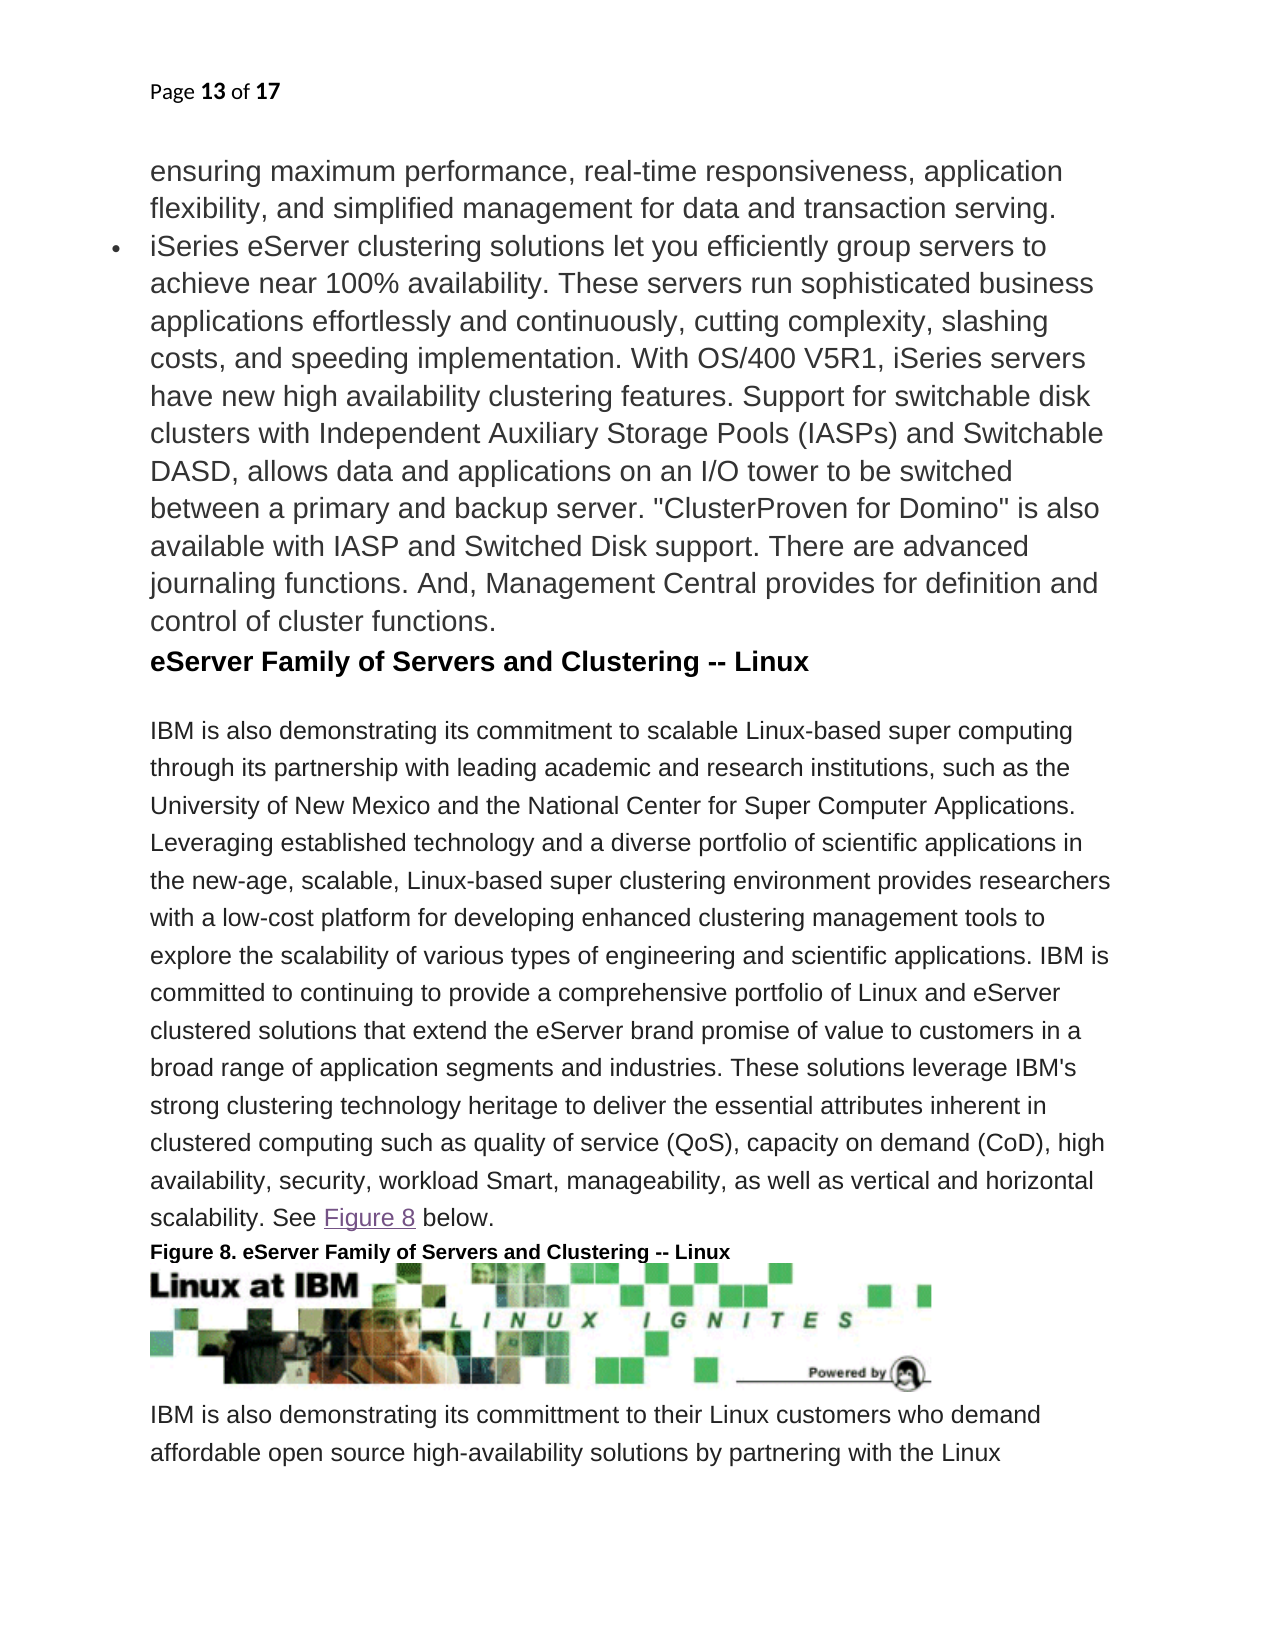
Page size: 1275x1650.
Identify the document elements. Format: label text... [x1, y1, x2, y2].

picture [150, 1263, 932, 1392]
text Figure 8. eServer Family of Servers and Clustering -- Linux [150, 1240, 1125, 1264]
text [150, 1392, 1125, 1467]
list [112, 150, 1125, 225]
list iSeries eServer clustering solutions let you efficiently group servers to achieve near 100% availability. These servers run sophisticated business applications effortlessly and continuously, cutting complexity, slashing costs, and speeding implementation. With OS/400 V5R1, iSeries servers have new high availability clustering features. Support for switchable disk clusters with Independent Auxiliary Storage Pools (IASPs) and Switchable DASD, allows data and applications on an I/O tower to be switched between a primary and backup server. "ClusterProven for Domino" is also available with IASP and Switched Disk support. There are advanced journaling functions. And, Management Central provides for definition and control of cluster functions. [112, 225, 1125, 637]
text eServer Family of Servers and Clustering -- Linux [150, 645, 1125, 678]
text IBM is also demonstrating its commitment to scalable Linux-based super computing through its partnership with leading academic and research institutions, such as the University of New Mexico and the National Center for Super Computer Applications. Leveraging established technology and a diverse portfolio of scientific applications in the new-age, scalable, Linux-based super clustering environment provides researchers with a low-cost platform for developing enhanced clustering management tools to explore the scalability of various types of engineering and scientific applications. IBM is committed to continuing to provide a comprehensive portfolio of Linux and eServer clustered solutions that extend the eServer brand promise of value to customers in a broad range of application segments and industries. These solutions leverage IBM's strong clustering technology heritage to deliver the essential attributes inherent in clustered computing such as quality of service (QoS), capacity on demand (CoD), high availability, security, workload Smart, manageability, as well as vertical and horizontal scalability. See Figure 8 below. [150, 707, 1125, 1232]
